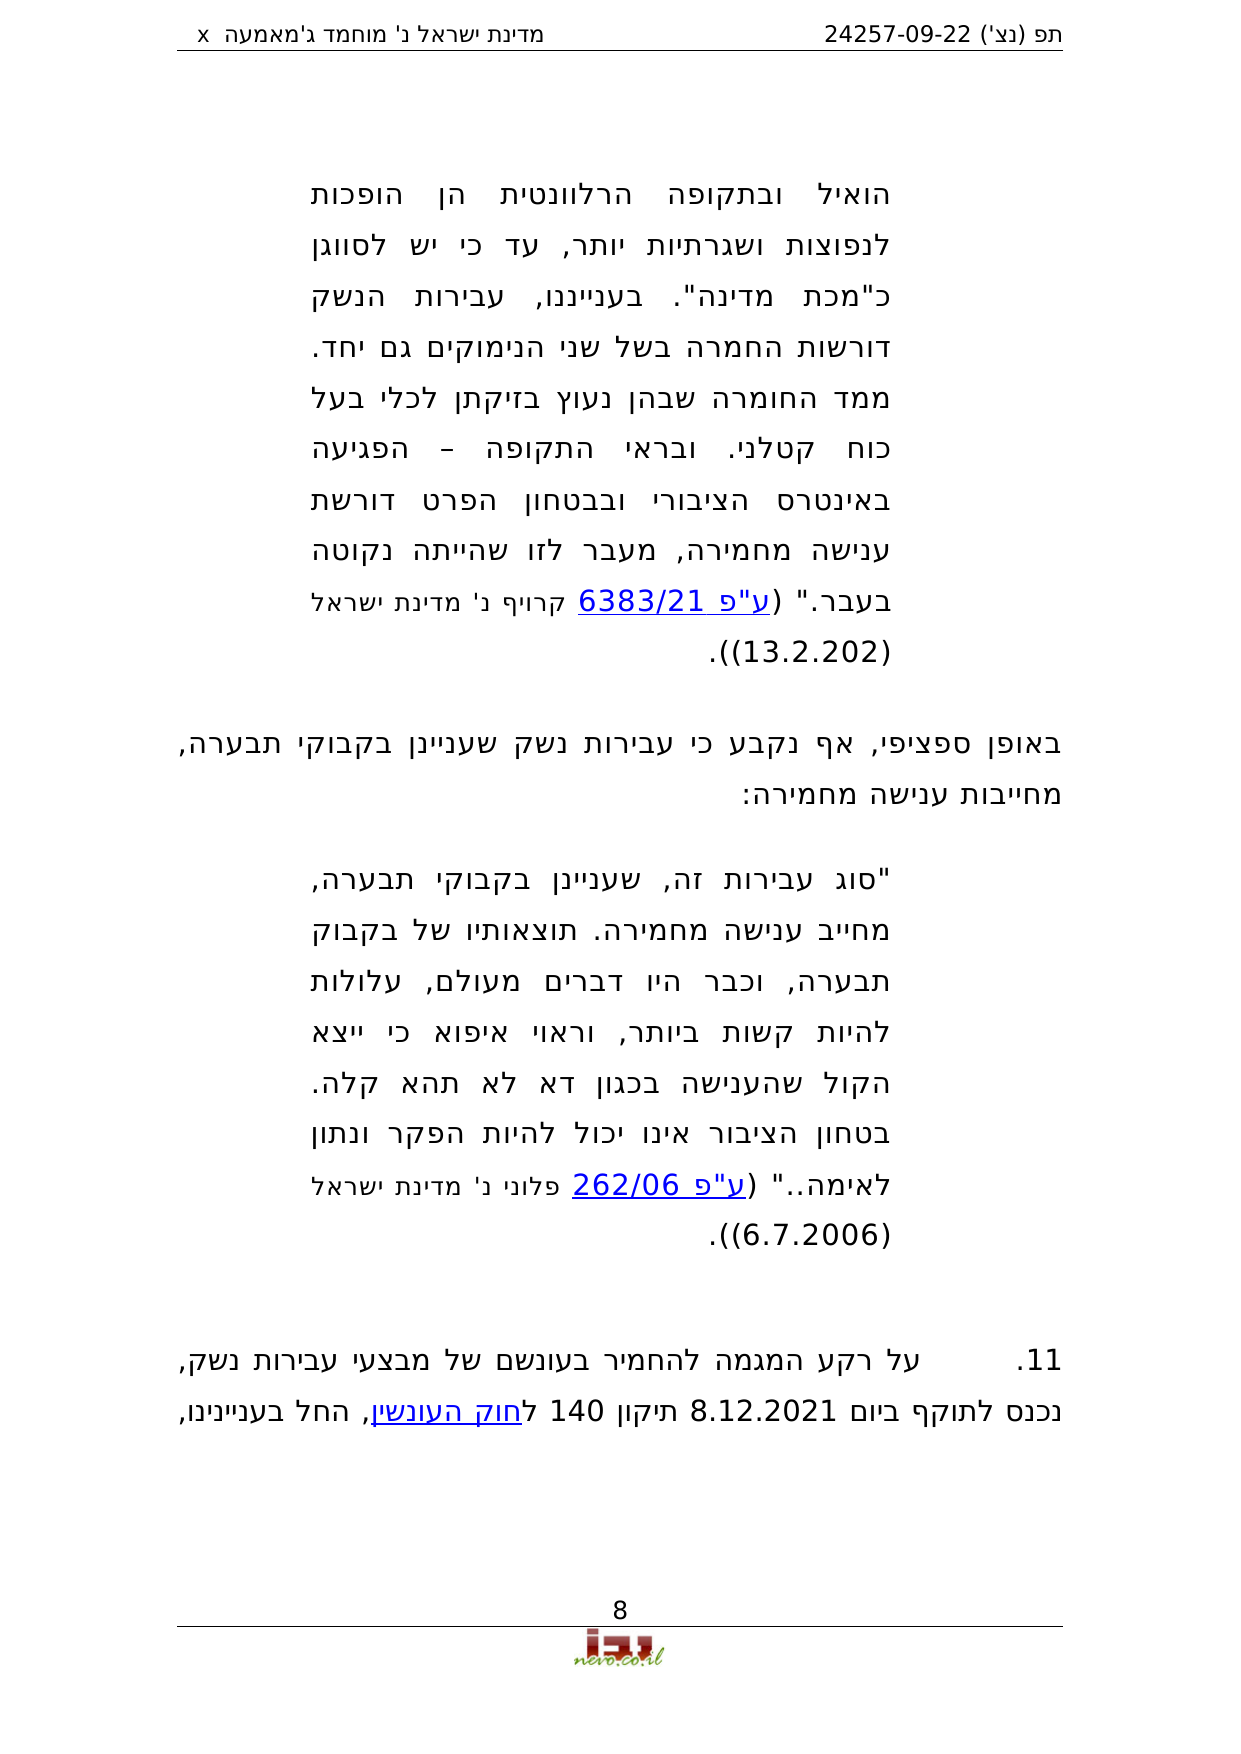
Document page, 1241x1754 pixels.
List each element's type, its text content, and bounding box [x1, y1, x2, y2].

text באופן ספציפי, אף נקבע כי עבירות נשק שעניינן בקבוקי תבערה, מחייבות ענישה מחמירה: [177, 726, 1063, 811]
text "סוג עבירות זה, שעניינן בקבוקי תבערה, מחייב ענישה מחמירה. תוצאותיו של בקבוק תבערה, וכבר היו דברים מעולם, עלולות להיות קשות ביותר, וראוי איפוא כי ייצא הקול שהענישה בכגון דא לא תהא קלה. בטחון הציבור אינו יכול להיות הפקר ונתון לאימה.." (ע"פ 262/06 פלוני נ' מדינת ישראל (6.7.2006)). [311, 862, 892, 1253]
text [311, 177, 892, 669]
picture [574, 1628, 666, 1667]
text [177, 1343, 1063, 1428]
